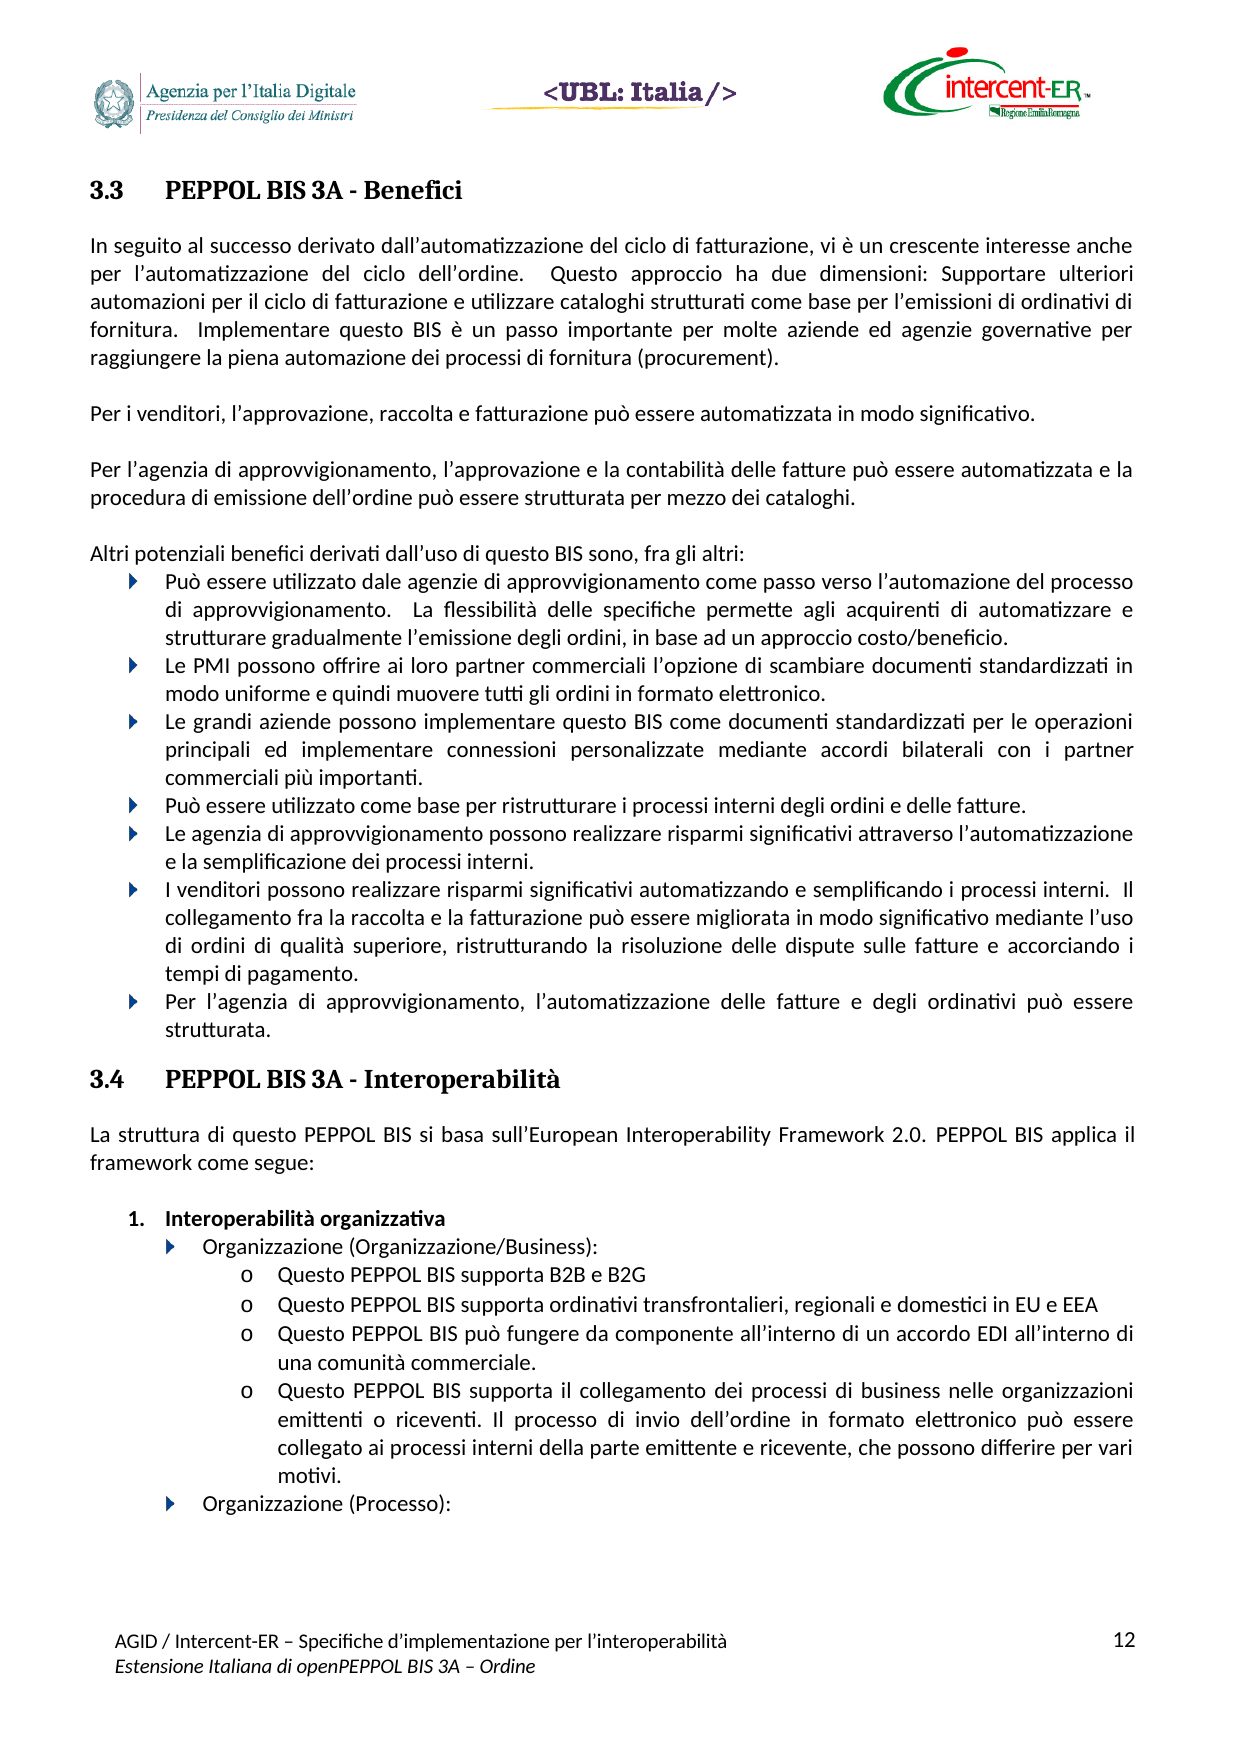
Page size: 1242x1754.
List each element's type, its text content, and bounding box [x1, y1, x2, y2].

text Per l’agenzia di approvvigionamento, l’approvazione e la contabilità delle fatture può essere automatizzata e la procedura di emissione dell’ordine può essere strutturata per mezzo dei cataloghi. [90, 455, 1135, 511]
subtitle PEPPOL BIS 3A - Interoperabilità [90, 1064, 1135, 1095]
list Le grandi aziende possono implementare questo BIS come documenti standardizzati per le operazioni principali ed implementare connessioni personalizzate mediante accordi bilaterali con i partner commerciali più importanti. [127, 707, 1135, 791]
list Questo PEPPOL BIS supporta ordinativi transfrontalieri, regionali e domestici in EU e EEA [240, 1290, 1135, 1319]
list I venditori possono realizzare risparmi significativi automatizzando e semplificando i processi interni. Il collegamento fra la raccolta e la fatturazione può essere migliorata in modo significativo mediante l’uso di ordini di qualità superiore, ristrutturando la risoluzione delle dispute sulle fatture e accorciando i tempi di pagamento. [127, 875, 1135, 987]
text La struttura di questo PEPPOL BIS si basa sull’European Interoperability Framework 2.0. PEPPOL BIS applica il framework come segue: [90, 1120, 1135, 1176]
text Altri potenziali benefici derivati dall’uso di questo BIS sono, fra gli altri: [90, 539, 1135, 567]
picture [480, 78, 759, 119]
picture [128, 881, 138, 898]
list Organizzazione (Organizzazione/Business): [165, 1232, 1135, 1261]
picture [89, 73, 360, 134]
list Le PMI possono offrire ai loro partner commerciali l’opzione di scambiare documenti standardizzati in modo uniforme e quindi muovere tutti gli ordini in formato elettronico. [127, 651, 1135, 707]
text In seguito al successo derivato dall’automatizzazione del ciclo di fatturazione, vi è un crescente interesse anche per l’automatizzazione del ciclo dell’ordine. Questo approccio ha due dimensioni: Supportare ulteriori automazioni per il ciclo di fatturazione e utilizzare cataloghi strutturati come base per l’emissioni di ordinativi di fornitura. Implementare questo BIS è un passo importante per molte aziende ed agenzie governative per raggiungere la piena automazione dei processi di fornitura (procurement). [90, 231, 1135, 371]
picture [165, 1238, 175, 1255]
list Può essere utilizzato come base per ristrutturare i processi interni degli ordini e delle fatture. [127, 791, 1135, 819]
text Per i venditori, l’approvazione, raccolta e fatturazione può essere automatizzata in modo significativo. [90, 399, 1135, 427]
list Può essere utilizzato dale agenzie di approvvigionamento come passo verso l’automazione del processo di approvvigionamento. La flessibilità delle specifiche permette agli acquirenti di automatizzare e strutturare gradualmente l’emissione degli ordini, in base ad un approccio costo/beneficio. [127, 567, 1135, 651]
picture [128, 572, 138, 590]
picture [128, 713, 138, 730]
list Questo PEPPOL BIS può fungere da componente all’interno di un accordo EDI all’interno di una comunità commerciale. [240, 1319, 1135, 1376]
picture [128, 796, 138, 814]
subtitle PEPPOL BIS 3A - Benefici [90, 175, 1135, 206]
picture [128, 993, 138, 1010]
picture [872, 33, 1097, 134]
picture [165, 1495, 175, 1512]
list Interoperabilità organizzativa [127, 1204, 1135, 1232]
list Le agenzia di approvvigionamento possono realizzare risparmi significativi attraverso l’automatizzazione e la semplificazione dei processi interni. [127, 819, 1135, 875]
picture [128, 656, 138, 674]
list Per l’agenzia di approvvigionamento, l’automatizzazione delle fatture e degli ordinativi può essere strutturata. [127, 987, 1135, 1043]
list Organizzazione (Processo): [165, 1489, 1135, 1517]
list Questo PEPPOL BIS supporta il collegamento dei processi di business nelle organizzazioni emittenti o riceventi. Il processo di invio dell’ordine in formato elettronico può essere collegato ai processi interni della parte emittente e ricevente, che possono differire per vari motivi. [240, 1376, 1135, 1489]
picture [128, 825, 138, 842]
list Questo PEPPOL BIS supporta B2B e B2G [240, 1261, 1135, 1290]
